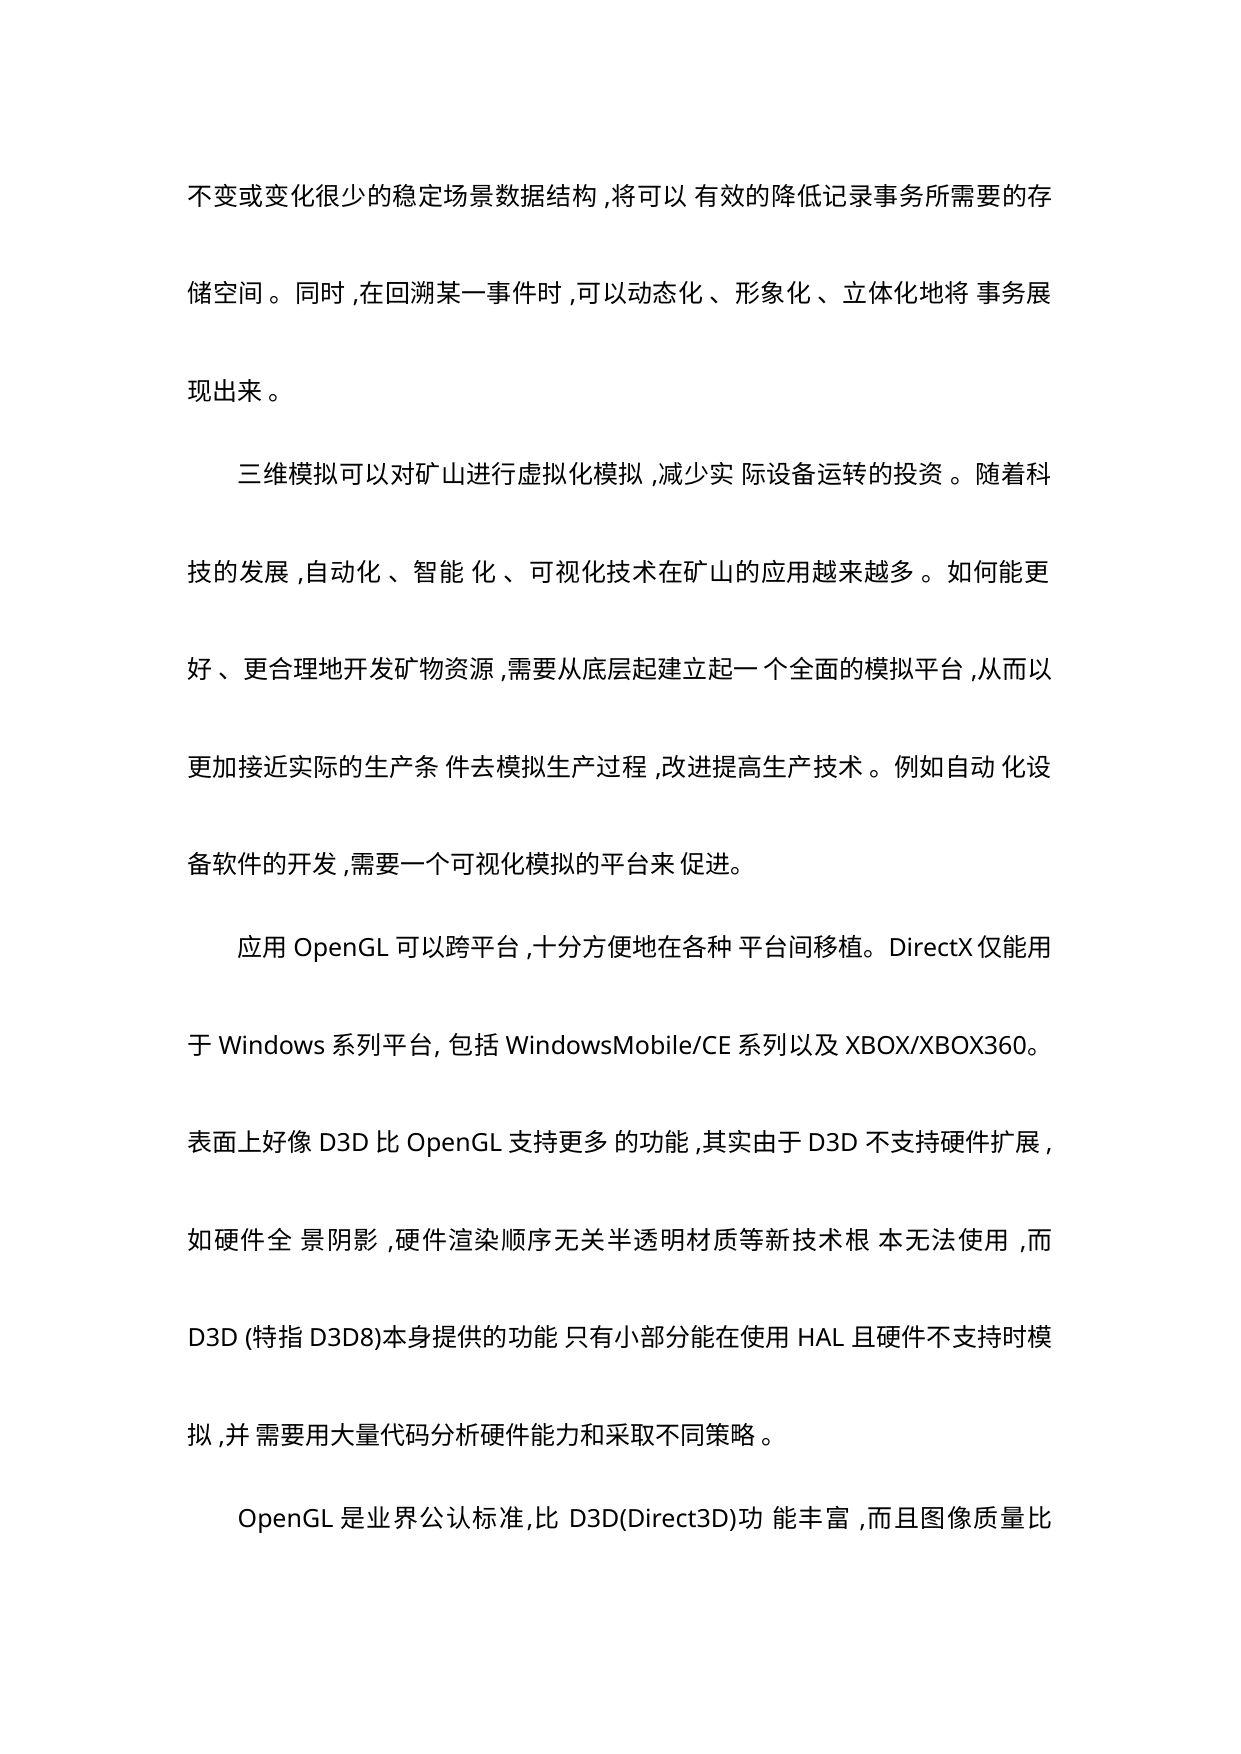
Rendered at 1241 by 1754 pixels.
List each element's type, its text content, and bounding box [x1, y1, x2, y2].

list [187, 162, 1053, 422]
list 三维模拟可以对矿山进行虚拟化模拟 ,减少实 际设备运转的投资 。随着科技的发展 ,自动化 、智能 化 、可视化技术在矿山的应用越来越多 。如何能更 好 、更合理地开发矿物资源 ,需要从底层起建立起一 个全面的模拟平台 ,从而以更加接近实际的生产条 件去模拟生产过程 ,改进提高生产技术 。例如自动 化设备软件的开发 ,需要一个可视化模拟的平台来 促进。 [187, 440, 1053, 895]
list 应用 OpenGL 可以跨平台 ,十分方便地在各种 平台间移植。DirectX仅能用于Windows系列平台, 包括WindowsMobile/CE系列以及XBOX/XBOX360。表面上好像 D3D 比 OpenGL 支持更多 的功能 ,其实由于 D3D 不支持硬件扩展 ,如硬件全 景阴影 ,硬件渲染顺序无关半透明材质等新技术根 本无法使用 ,而 D3D (特指 D3D8)本身提供的功能 只有小部分能在使用 HAL 且硬件不支持时模拟 ,并 需要用大量代码分析硬件能力和采取不同策略 。 [187, 913, 1053, 1466]
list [187, 1484, 1053, 1549]
